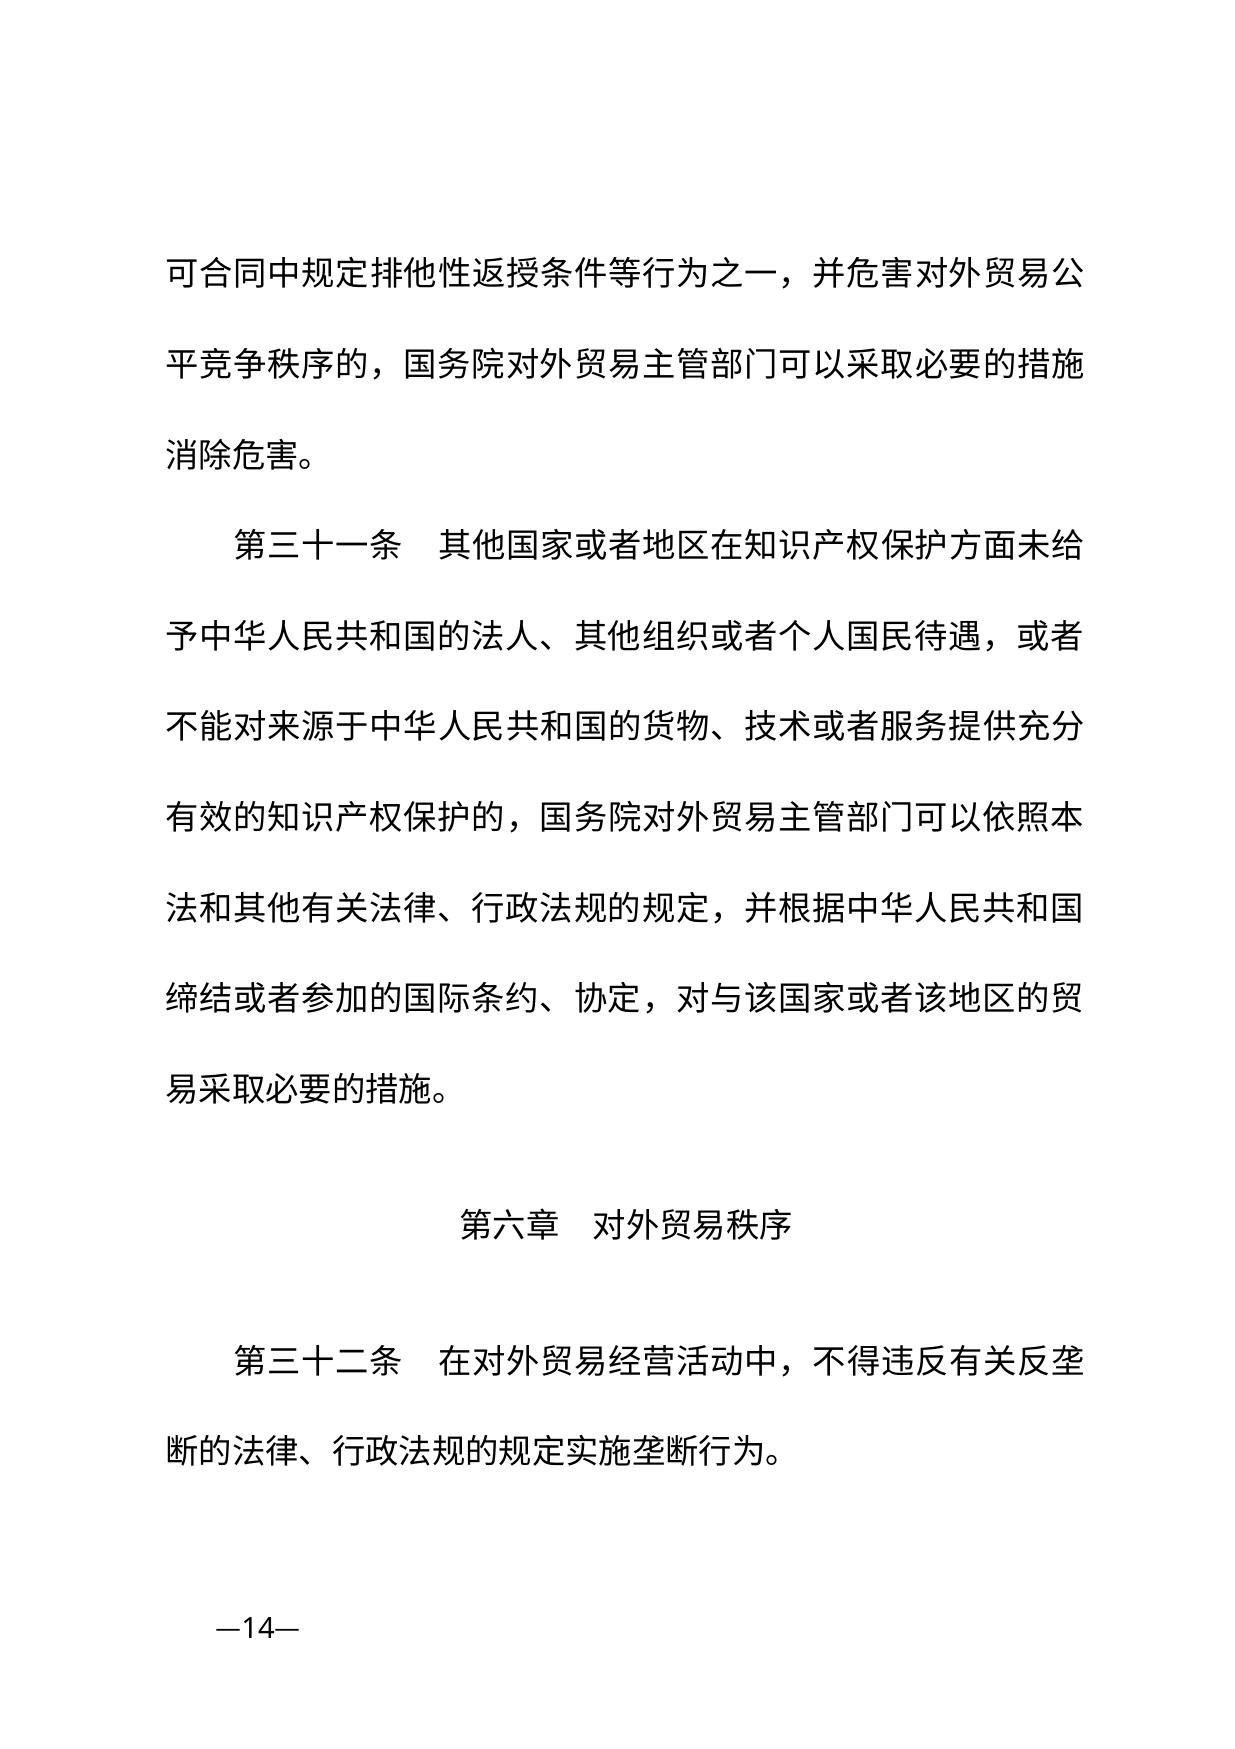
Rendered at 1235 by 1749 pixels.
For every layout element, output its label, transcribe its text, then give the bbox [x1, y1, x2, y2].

text 第三十一条 其他国家或者地区在知识产权保护方面未给予中华人民共和国的法人、其他组织或者个人国民待遇，或者不能对来源于中华人民共和国的货物、技术或者服务提供充分有效的知识产权保护的，国务院对外贸易主管部门可以依照本法和其他有关法律、行政法规的规定，并根据中华人民共和国缔结或者参加的国际条约、协定，对与该国家或者该地区的贸易采取必要的措施。 [165, 498, 1087, 1132]
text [165, 226, 1087, 498]
text 第三十二条 在对外贸易经营活动中，不得违反有关反垄断的法律、行政法规的规定实施垄断行为。 [165, 1313, 1087, 1495]
text 第六章 对外贸易秩序 [165, 1177, 1087, 1268]
